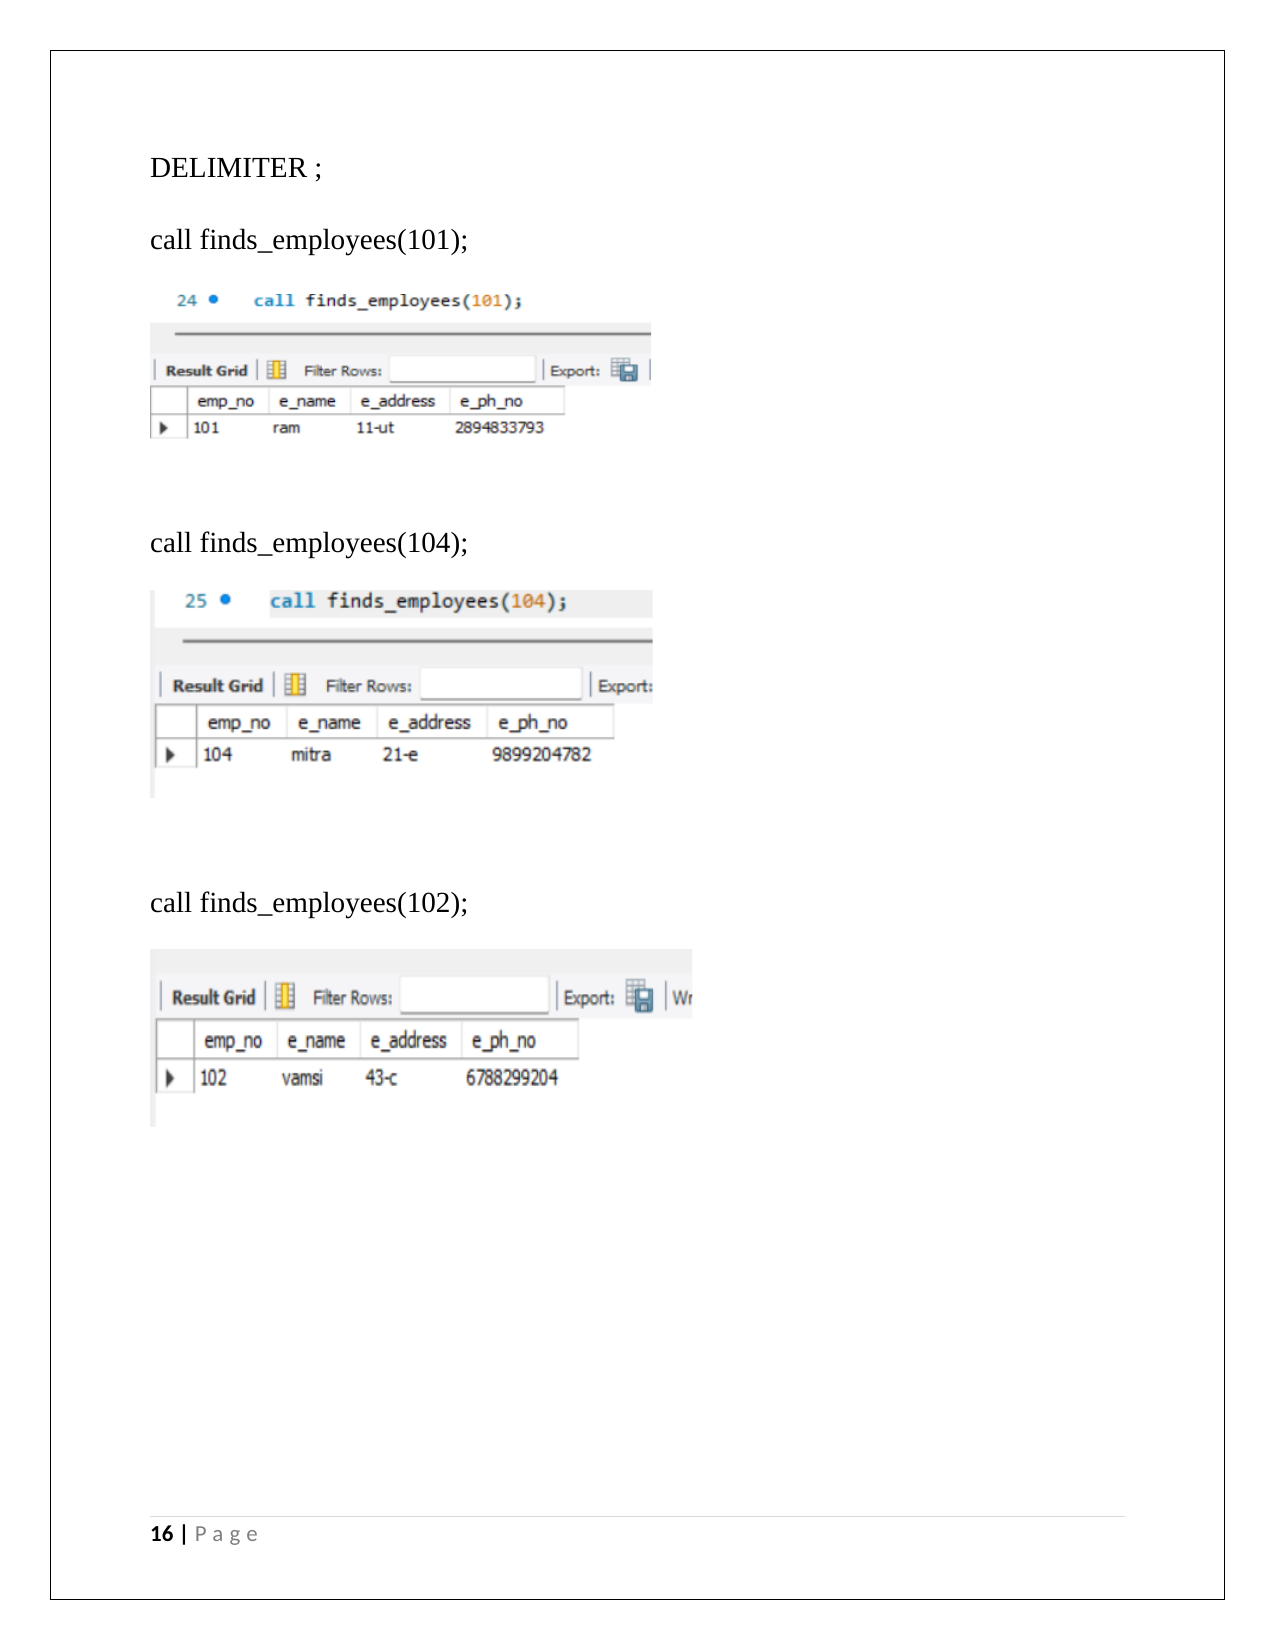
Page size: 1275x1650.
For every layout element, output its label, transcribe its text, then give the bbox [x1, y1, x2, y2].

text call finds_employees(104); [150, 525, 1125, 559]
text call finds_employees(102); [150, 885, 1125, 918]
picture [150, 590, 653, 798]
text call finds_employees(101); [150, 222, 1125, 256]
picture [150, 949, 693, 1127]
text DELIMITER ; [150, 150, 1125, 183]
picture [150, 294, 652, 487]
